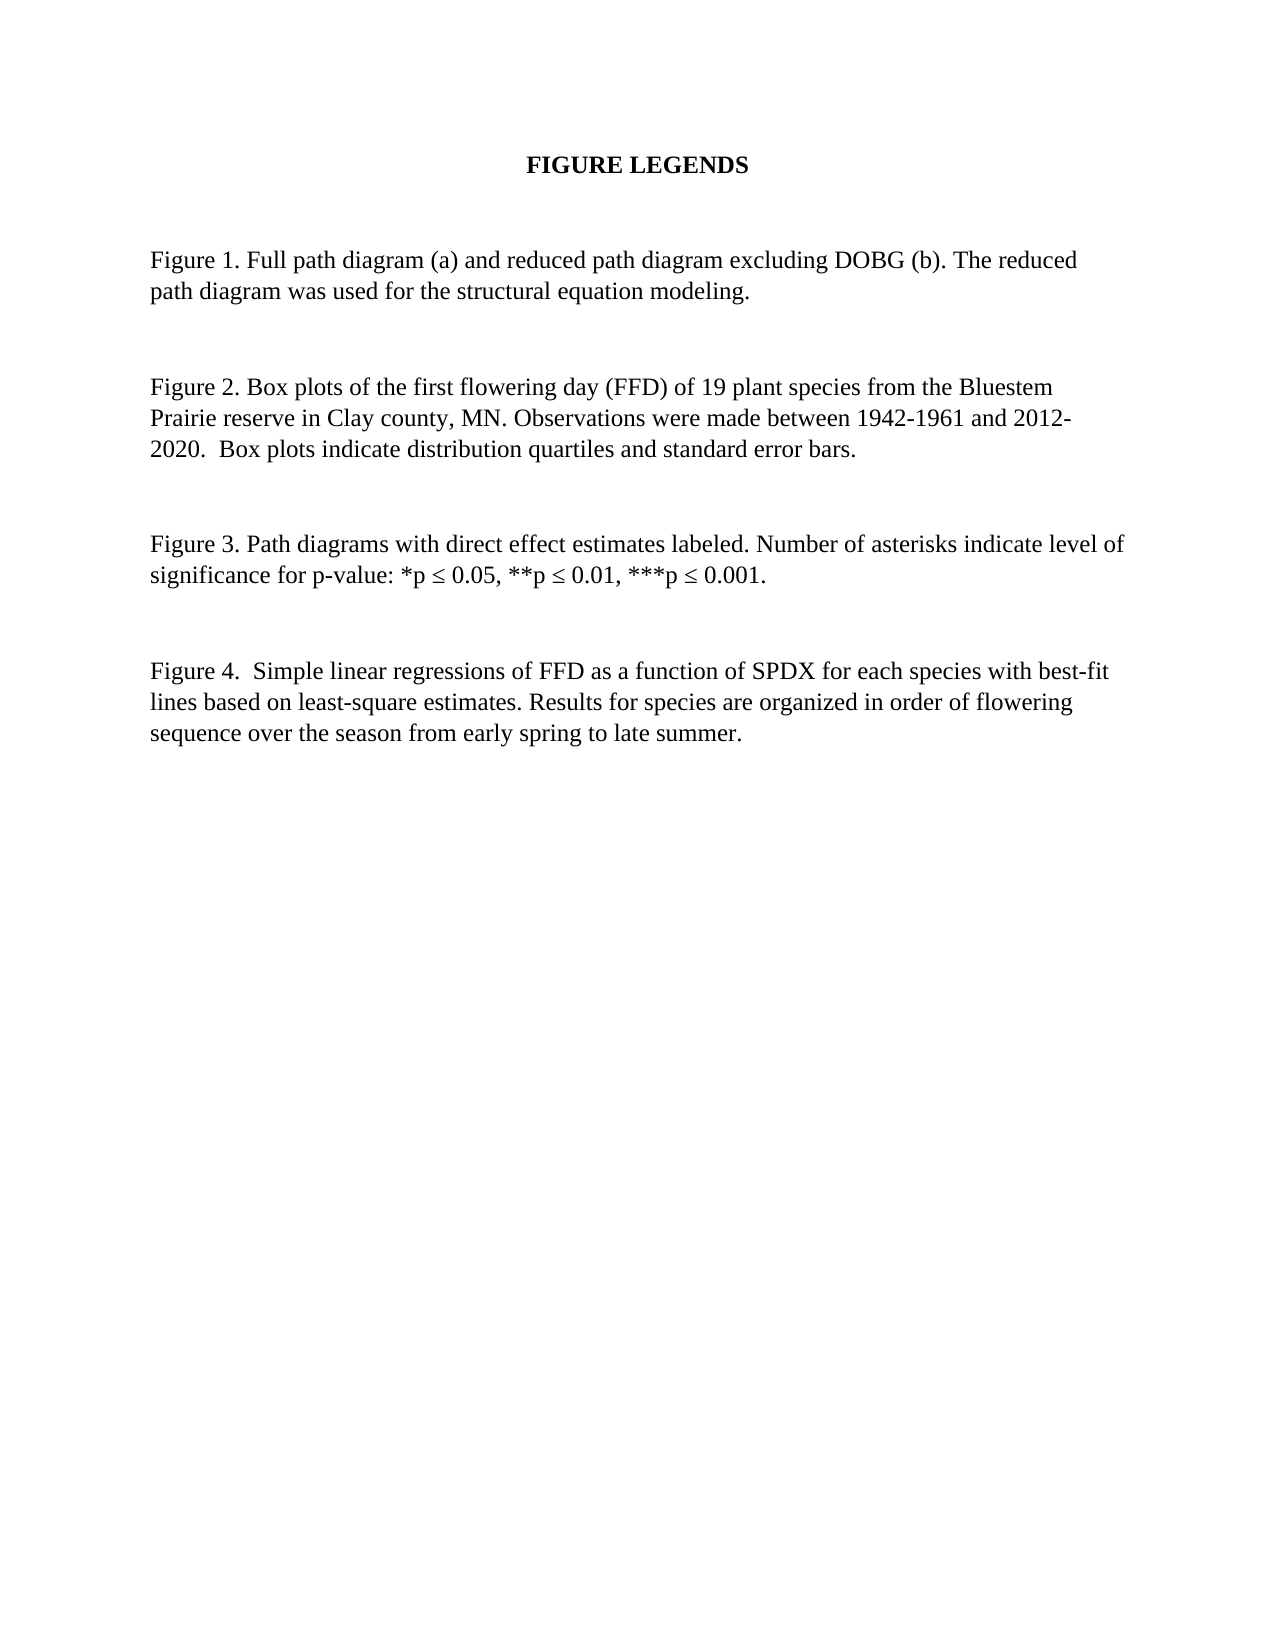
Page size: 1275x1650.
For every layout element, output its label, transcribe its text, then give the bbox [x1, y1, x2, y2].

text Figure 3. Path diagrams with direct effect estimates labeled. Number of asterisks indicate level of significance for p-value: *p ≤ 0.05, **p ≤ 0.01, ***p ≤ 0.001. [150, 529, 1125, 589]
text FIGURE LEGENDS [150, 150, 1125, 179]
text Figure 4. Simple linear regressions of FFD as a function of SPDX for each species with best-fit lines based on least-square estimates. Results for species are organized in order of flowering sequence over the season from early spring to late summer. [150, 656, 1125, 747]
text Figure 2. Box plots of the first flowering day (FFD) of 19 plant species from the Bluestem Prairie reserve in Clay county, MN. Observations were made between 1942-1961 and 2012-2020. Box plots indicate distribution quartiles and standard error bars. [150, 372, 1125, 463]
text Figure 1. Full path diagram (a) and reduced path diagram excluding DOBG (b). The reduced path diagram was used for the structural equation modeling. [150, 245, 1125, 305]
